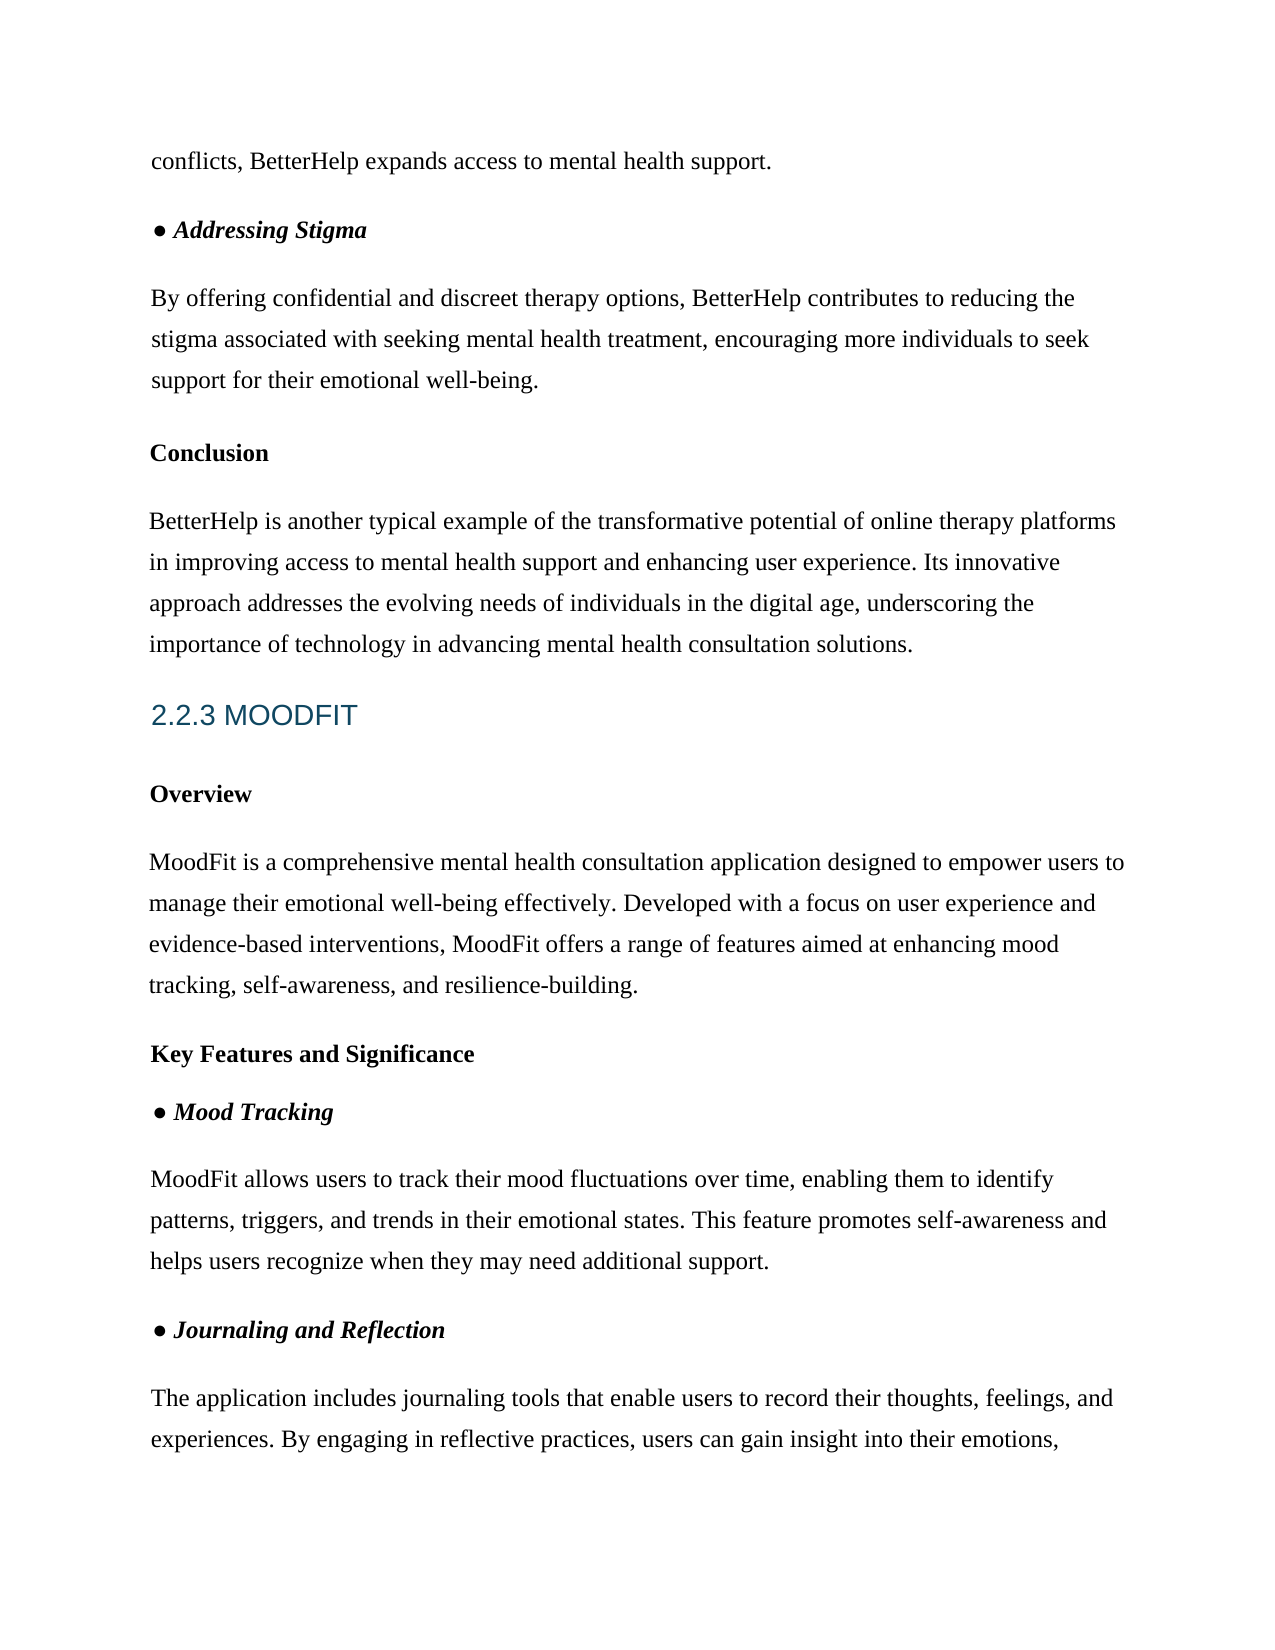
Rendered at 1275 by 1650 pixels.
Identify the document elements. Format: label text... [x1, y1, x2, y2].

text approach addresses the evolving needs of individuals in the digital age, underscoring the importance of technology in advancing mental health consultation solutions. [149, 588, 1037, 658]
text BetterHelp is another typical example of the transformative potential of online therapy platforms in improving access to mental health support and enhancing user experience. Its innovative [149, 506, 1119, 576]
text ● Mood Tracking [152, 1097, 1129, 1126]
text Overview [149, 779, 1129, 808]
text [150, 146, 1122, 175]
text By offering confidential and discreet therapy options, BetterHelp contributes to reducing the stigma associated with seeking mental health treatment, encouraging more individuals to seek support for their emotional well-being. [150, 283, 1093, 394]
text ● Addressing Stigma [152, 215, 1129, 244]
text 2.2.3 MOODFIT [151, 698, 1129, 732]
text ● Journaling and Reflection [152, 1316, 1129, 1344]
text MoodFit is a comprehensive mental health consultation application designed to empower users to manage their emotional well-being effectively. Developed with a focus on user experience and evidence-based interventions, MoodFit offers a range of features aimed at enhancing mood tracking, self-awareness, and resilience-building. [148, 847, 1129, 998]
text MoodFit allows users to track their mood fluctuations over time, enabling them to identify patterns, triggers, and trends in their emotional states. This feature promotes self-awareness and helps users recognize when they may need additional support. [150, 1164, 1112, 1275]
text Conclusion [149, 438, 1129, 467]
text Key Features and Significance [150, 1039, 1129, 1068]
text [151, 1383, 1117, 1453]
